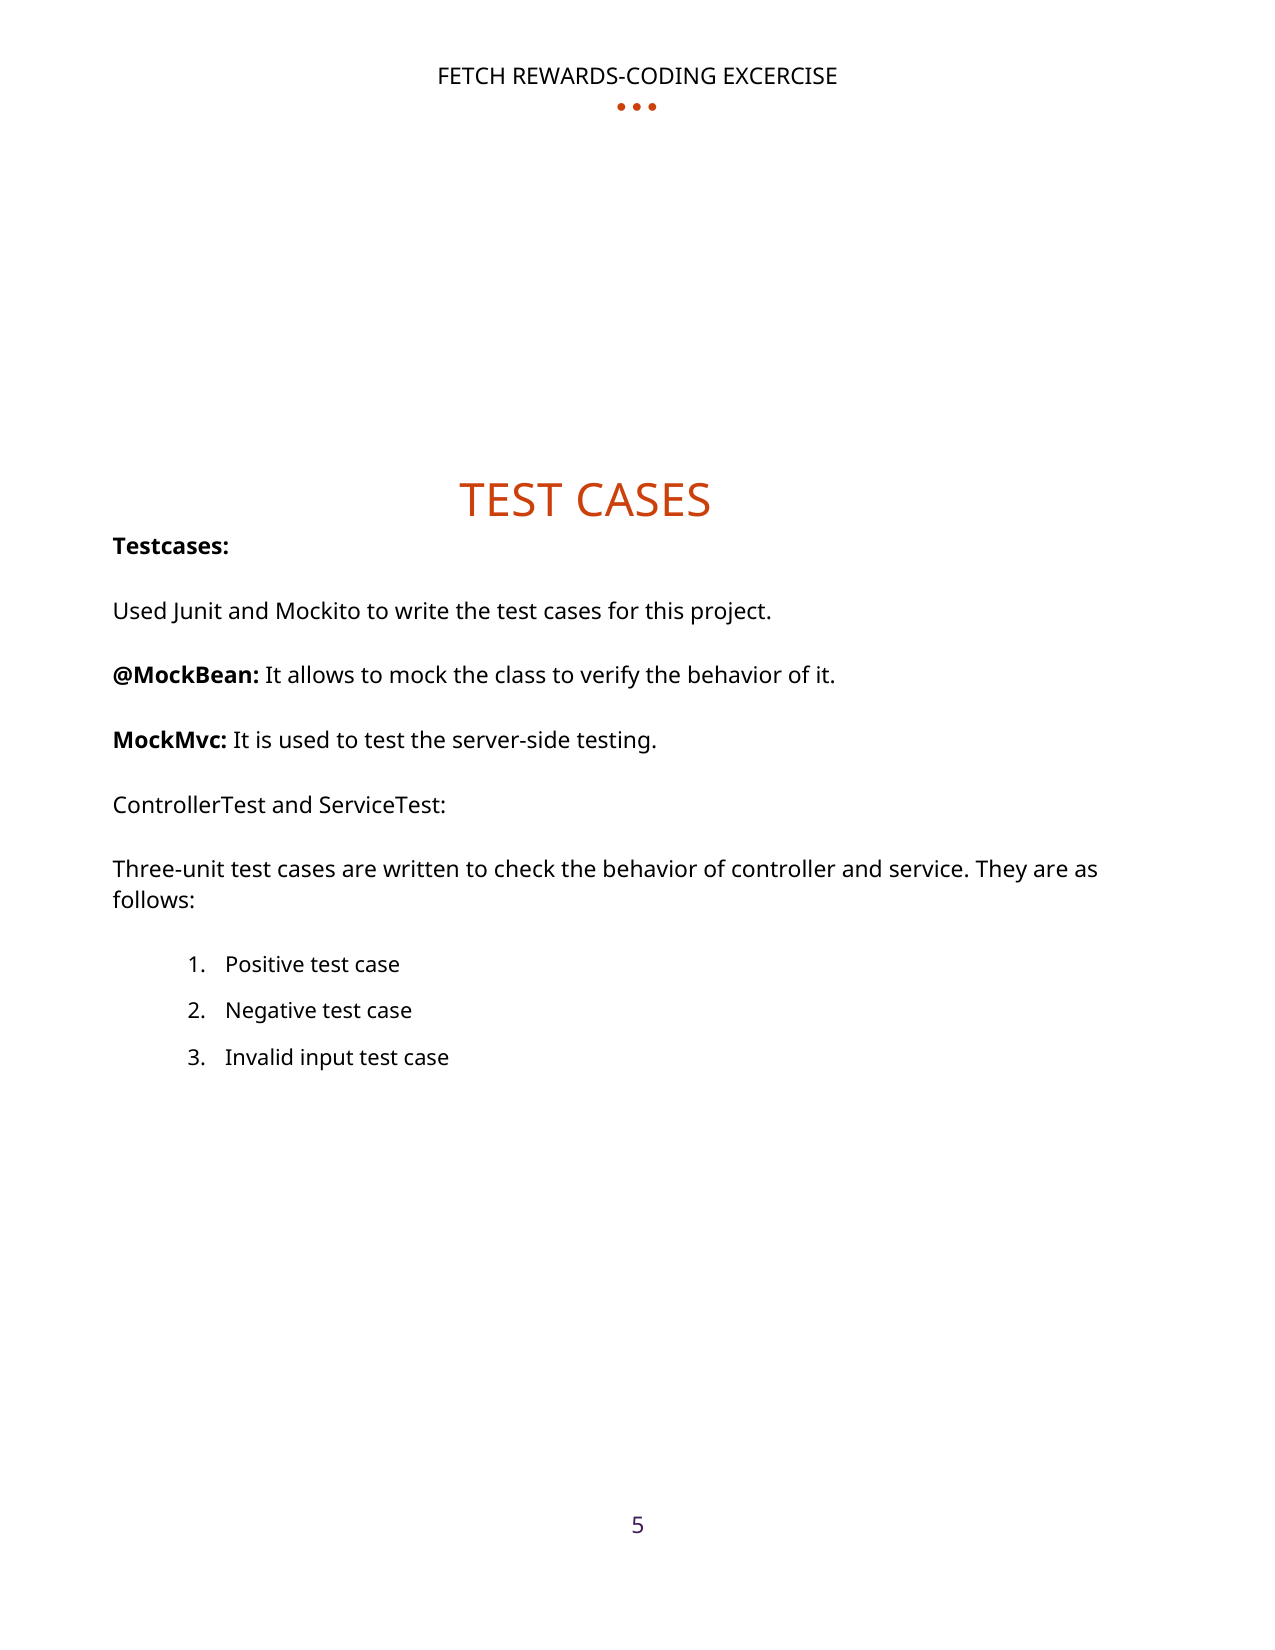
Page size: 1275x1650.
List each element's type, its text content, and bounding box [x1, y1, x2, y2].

list Positive test case [187, 949, 1162, 979]
text Testcases: [112, 530, 1162, 561]
list Negative test case [187, 995, 1162, 1025]
text ControllerTest and ServiceTest: [112, 788, 1162, 820]
text MockMvc: It is used to test the server-side testing. [112, 724, 1162, 755]
text Three-unit test cases are written to check the behavior of controller and service. They are as follows: [112, 853, 1162, 916]
text @MockBean: It allows to mock the class to verify the behavior of it. [112, 659, 1162, 691]
text Used Junit and Mockito to write the test cases for this project. [112, 595, 1162, 626]
title TEST CASES [112, 468, 1162, 530]
list Invalid input test case [187, 1042, 1162, 1072]
